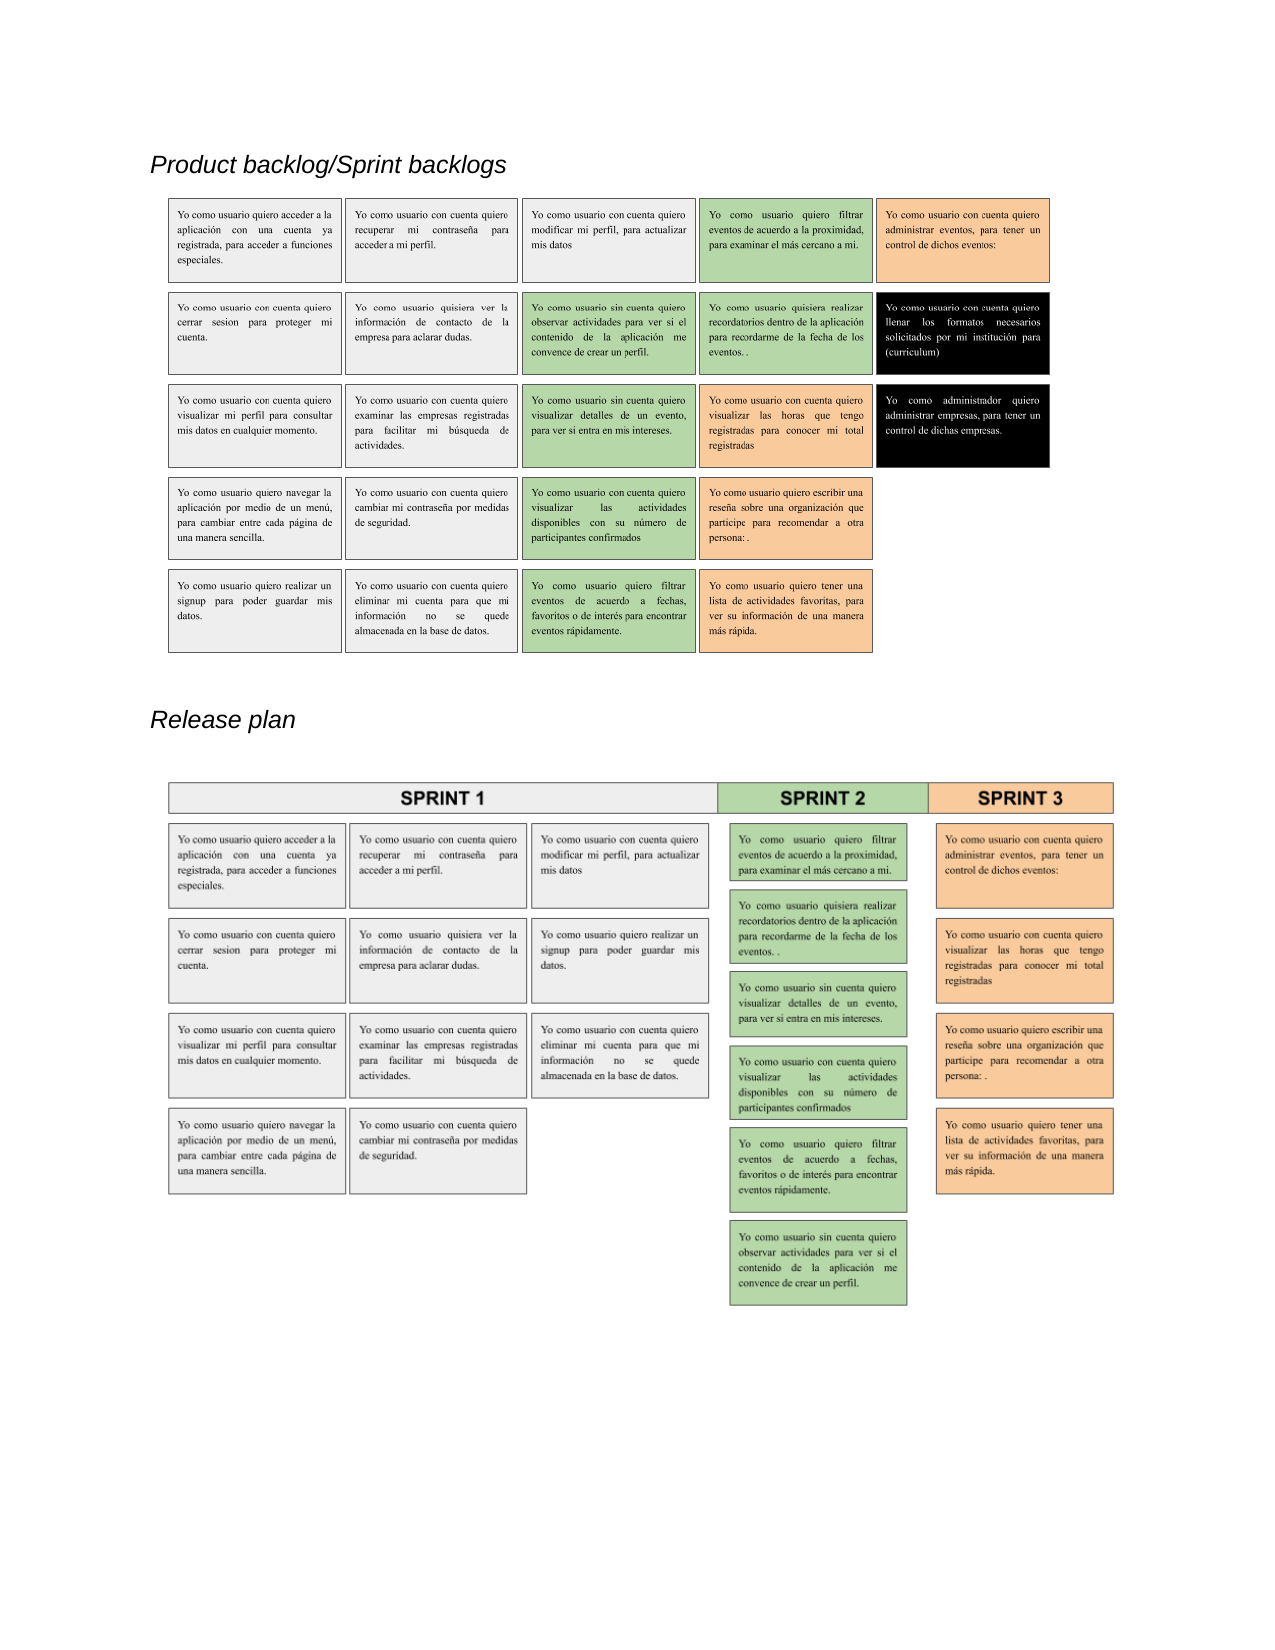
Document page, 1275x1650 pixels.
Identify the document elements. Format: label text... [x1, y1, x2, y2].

picture [150, 191, 1061, 668]
subtitle Product backlog/Sprint backlogs [150, 150, 1125, 179]
picture [150, 771, 1125, 1322]
subtitle Release plan [150, 705, 1125, 734]
